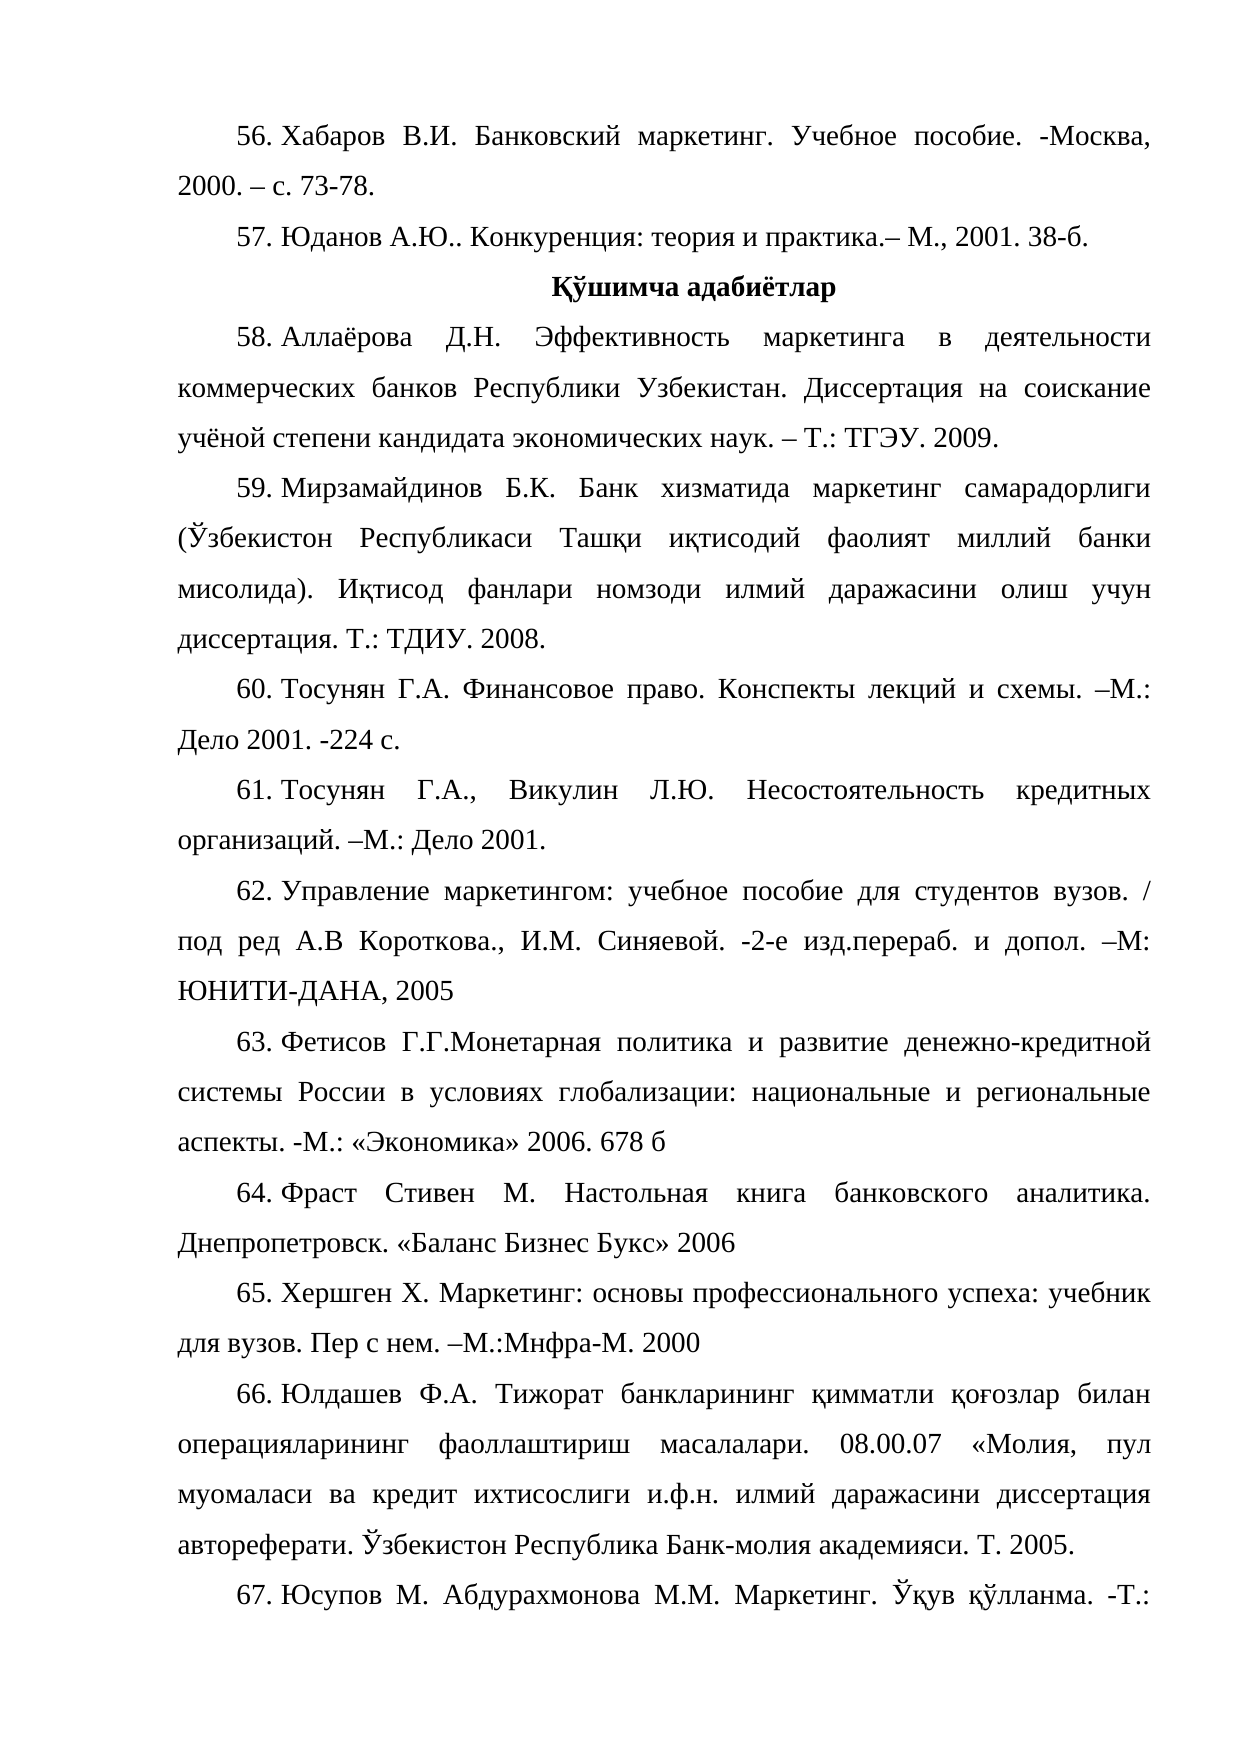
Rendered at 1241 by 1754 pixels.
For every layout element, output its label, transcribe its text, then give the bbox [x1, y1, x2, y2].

list Управление маркетингом: учебное пособие для студентов вузов. / под ред А.В Короткова., И.М. Синяевой. -2-е изд.перераб. и допол. –М: ЮНИТИ-ДАНА, 2005 [177, 873, 1152, 1007]
list Юданов А.Ю.. Конкуренция: теория и практика.– М., 2001. 38-б. [177, 219, 1152, 252]
list Тосунян Г.А. Финансовое право. Конспекты лекций и схемы. –М.: Дело 2001. -224 с. [177, 672, 1152, 755]
list Тосунян Г.А., Викулин Л.Ю. Несостоятельность кредитных организаций. –М.: Дело 2001. [177, 772, 1152, 856]
list Юлдашев Ф.А. Тижорат банкларининг қимматли қоғозлар билан операцияларининг фаоллаштириш масалалари. 08.00.07 «Молия, пул муомаласи ва кредит ихтисослиги и.ф.н. илмий даражасини диссертация автореферати. Ўзбекистон Республика Банк-молия академияси. Т. 2005. [177, 1376, 1152, 1560]
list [177, 1577, 1152, 1611]
list Аллаёрова Д.Н. Эффективность маркетинга в деятельности коммерческих банков Республики Узбекистан. Диссертация на соискание учёной степени кандидата экономических наук. – Т.: ТГЭУ. 2009. [177, 319, 1152, 453]
list Фетисов Г.Г.Монетарная политика и развитие денежно-кредитной системы России в условиях глобализации: национальные и региональные аспекты. -М.: «Экономика» 2006. 678 б [177, 1024, 1152, 1158]
list Мирзамайдинов Б.К. Банк хизматида маркетинг самарадорлиги (Ўзбекистон Республикаси Ташқи иқтисодий фаолият миллий банки мисолида). Иқтисод фанлари номзоди илмий даражасини олиш учун диссертация. Т.: ТДИУ. 2008. [177, 470, 1152, 655]
text Қўшимча адабиётлар [177, 269, 1152, 303]
list Хабаров В.И. Банковский маркетинг. Учебное пособие. -Москва, 2000. – с. 73-78. [177, 118, 1152, 202]
list Фраст Стивен М. Настольная книга банковского аналитика. Днепропетровск. «Баланс Бизнес Букс» 2006 [177, 1175, 1152, 1258]
list Хершген Х. Маркетинг: основы профессионального успеха: учебник для вузов. Пер с нем. –М.:Мнфра-М. 2000 [177, 1275, 1152, 1359]
